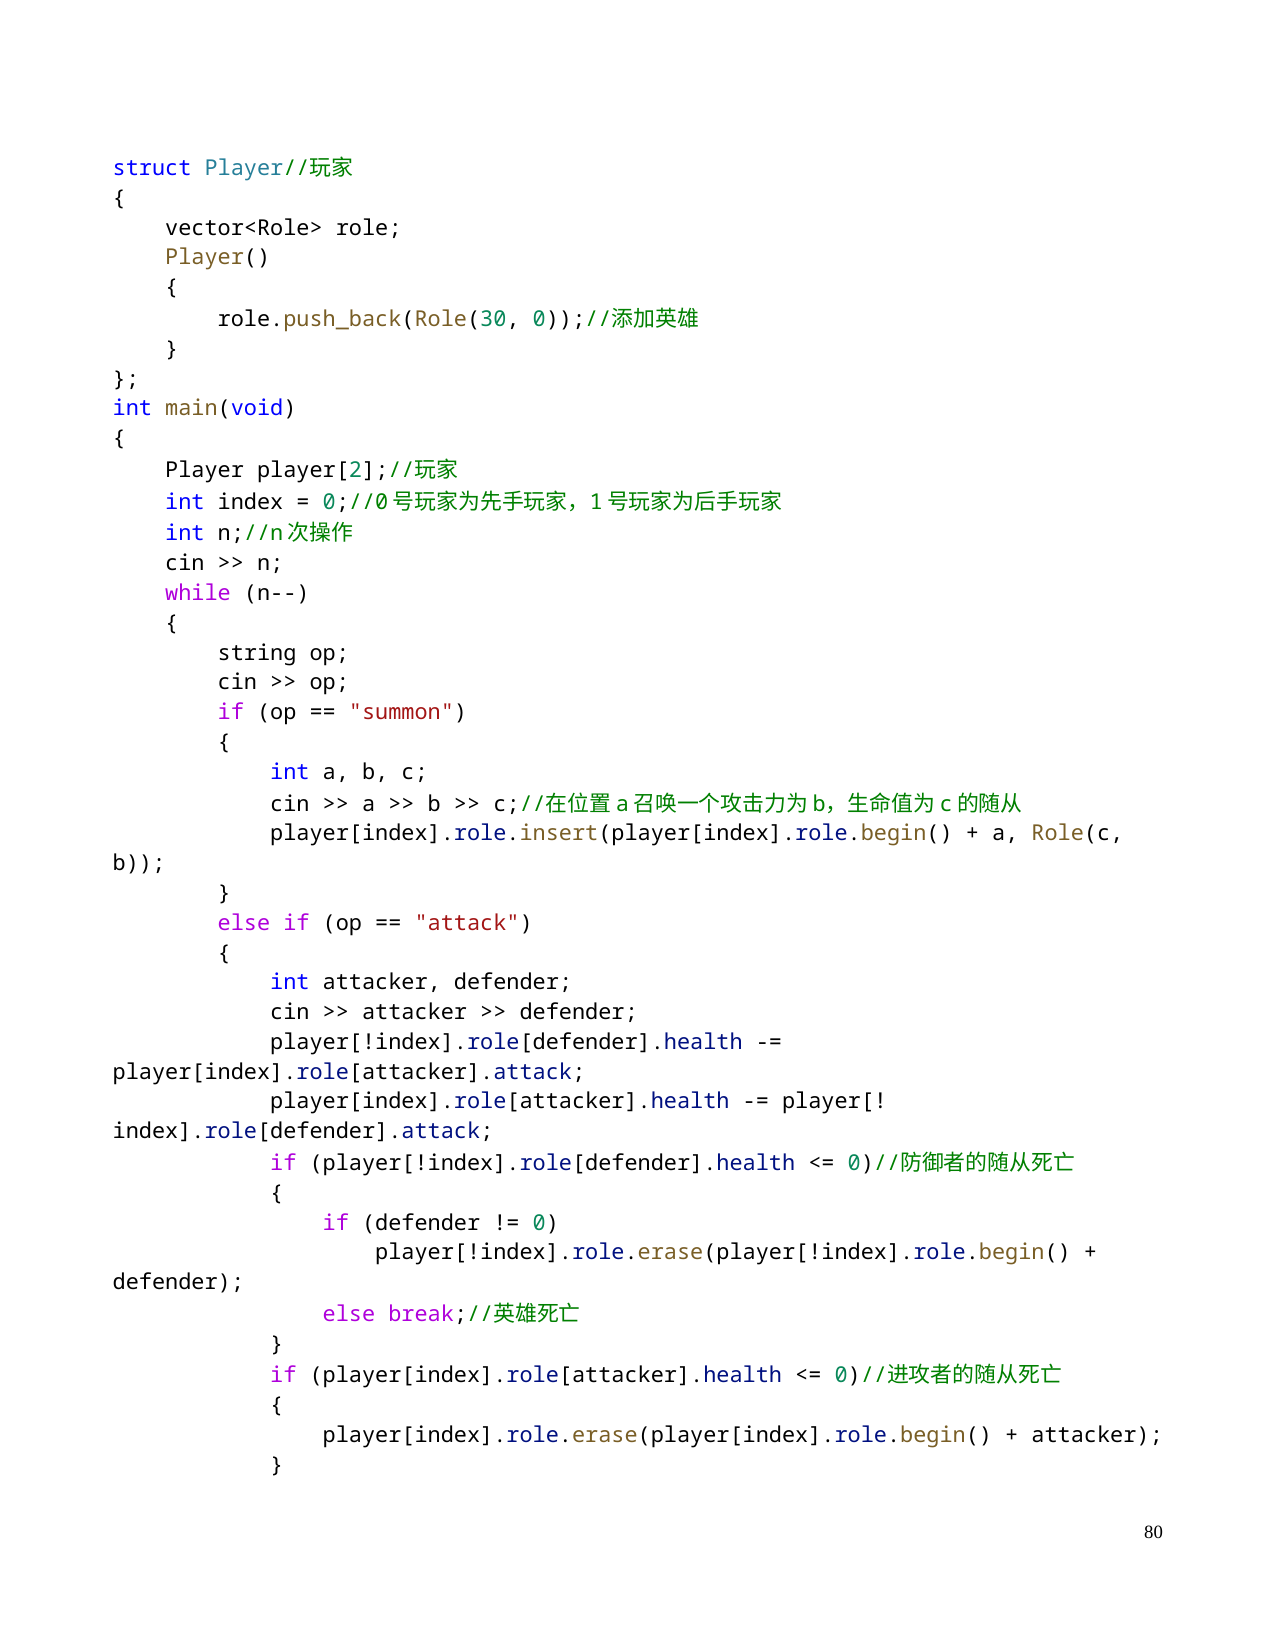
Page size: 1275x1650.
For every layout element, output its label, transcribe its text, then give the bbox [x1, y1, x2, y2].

text player[index].role.insert(player[index].role.begin() + a, Role(c, b)); [112, 817, 1162, 877]
text if (defender != 0) [112, 1207, 1162, 1236]
text }; [112, 362, 1162, 392]
text int n;//n次操作 [112, 515, 1162, 547]
text { [112, 271, 1162, 301]
text vector<Role> role; [112, 212, 1162, 241]
text if (op == "summon") [112, 696, 1162, 726]
text { [112, 936, 1162, 966]
text { [112, 726, 1162, 756]
text player[!index].role[defender].health -= player[index].role[attacker].attack; [112, 1026, 1162, 1085]
text } [112, 333, 1162, 362]
text } [112, 1328, 1162, 1357]
text string op; [112, 637, 1162, 666]
text } [112, 1449, 1162, 1479]
text player[index].role[attacker].health -= player[!index].role[defender].attack; [112, 1085, 1162, 1145]
text Player() [112, 241, 1162, 271]
text { [112, 422, 1162, 452]
text int index = 0;//0号玩家为先手玩家，1号玩家为后手玩家 [112, 484, 1162, 515]
text int a, b, c; [112, 756, 1162, 786]
text Player player[2];//玩家 [112, 452, 1162, 484]
text int main(void) [112, 392, 1162, 422]
text cin >> n; [112, 547, 1162, 577]
text { [112, 182, 1162, 212]
text else if (op == "attack") [112, 907, 1162, 936]
text if (player[!index].role[defender].health <= 0)//防御者的随从死亡 [112, 1145, 1162, 1177]
text } [112, 877, 1162, 907]
text player[!index].role.erase(player[!index].role.begin() + defender); [112, 1236, 1162, 1296]
text int attacker, defender; [112, 966, 1162, 996]
text player[index].role.erase(player[index].role.begin() + attacker); [112, 1419, 1162, 1449]
text while (n--) [112, 577, 1162, 607]
text cin >> op; [112, 666, 1162, 696]
text { [112, 607, 1162, 637]
text { [112, 1177, 1162, 1207]
text struct Player//玩家 [112, 150, 1162, 182]
text { [112, 1389, 1162, 1419]
text cin >> a >> b >> c;//在位置a召唤一个攻击力为b，生命值为c的随从 [112, 786, 1162, 817]
text else break;//英雄死亡 [112, 1296, 1162, 1328]
text cin >> attacker >> defender; [112, 996, 1162, 1026]
text role.push_back(Role(30, 0));//添加英雄 [112, 301, 1162, 333]
text if (player[index].role[attacker].health <= 0)//进攻者的随从死亡 [112, 1357, 1162, 1389]
